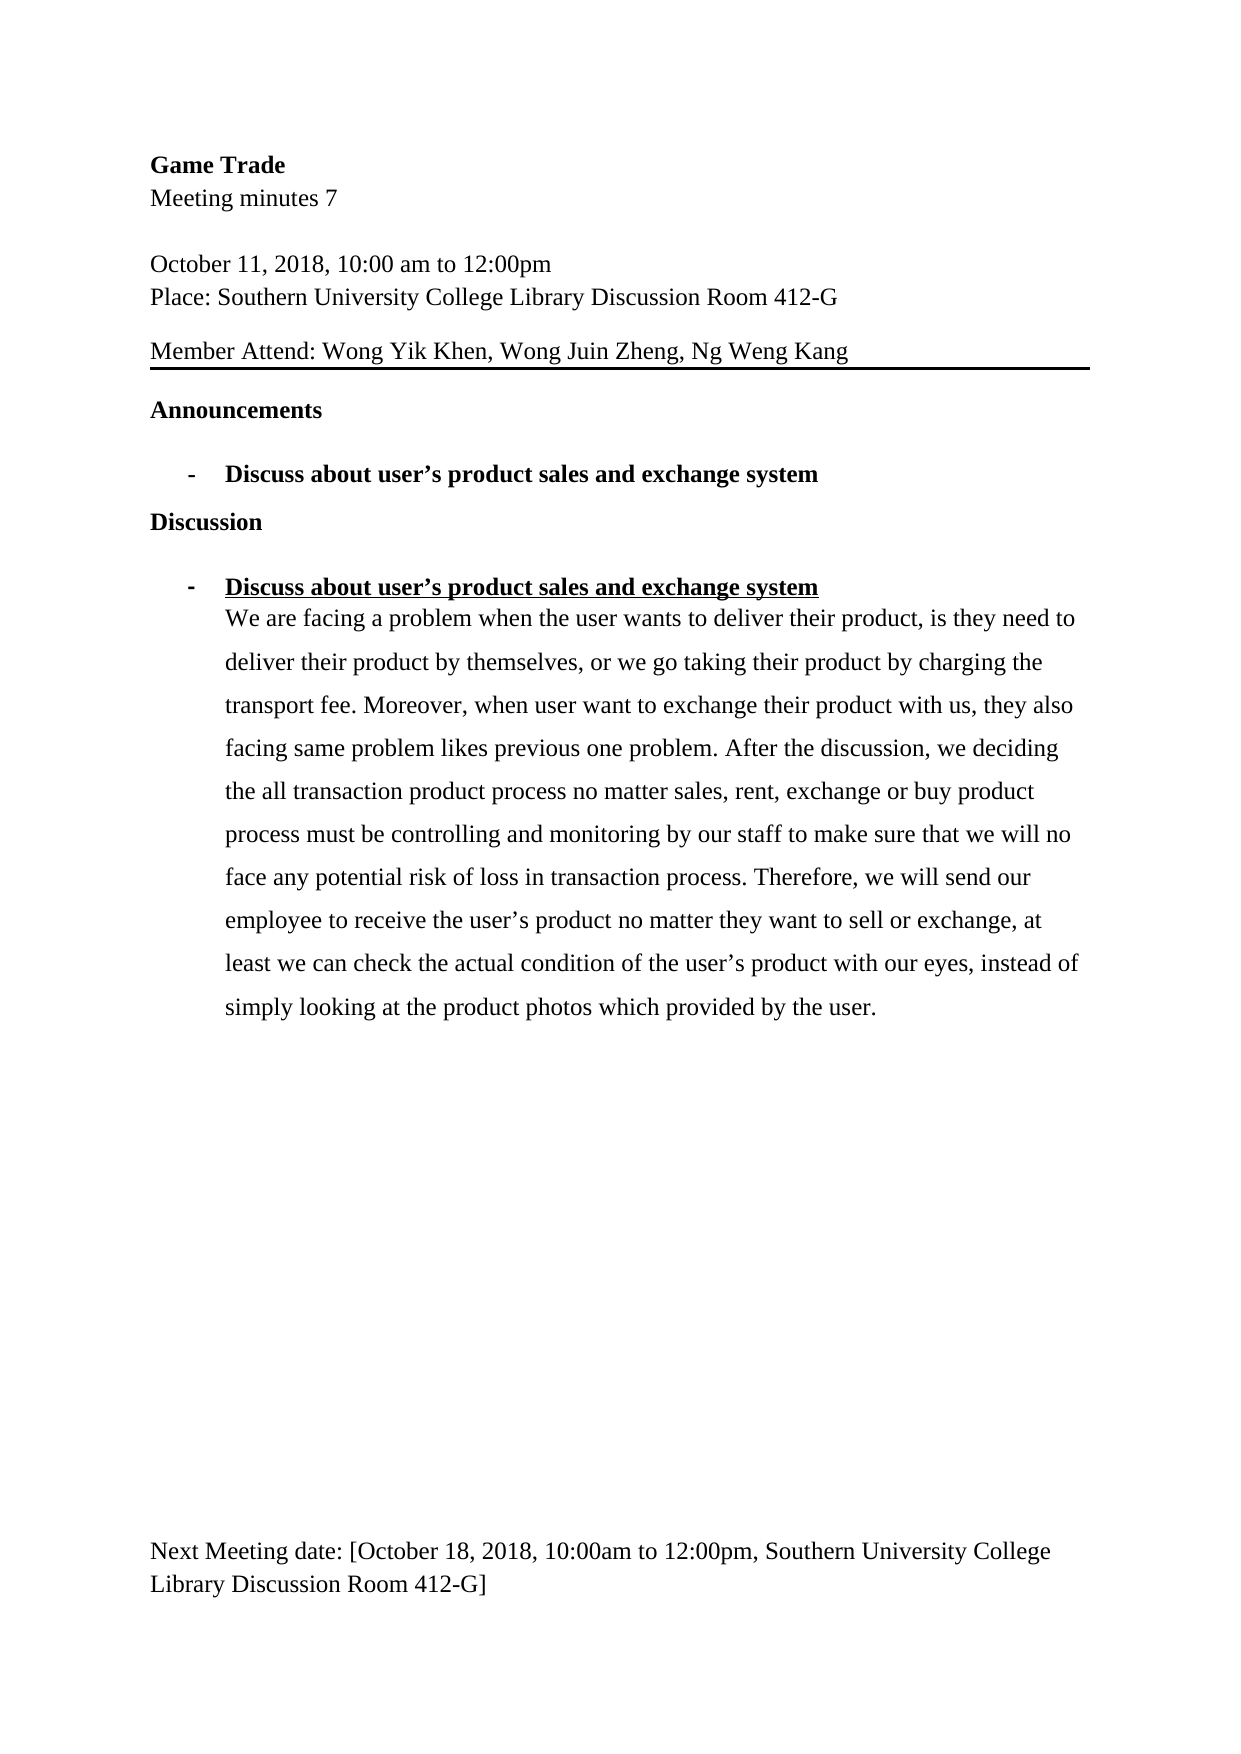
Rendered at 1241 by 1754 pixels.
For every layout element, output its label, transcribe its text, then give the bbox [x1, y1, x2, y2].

list Discuss about user’s product sales and exchange system [187, 571, 1090, 601]
text Member Attend: Wong Yik Khen, Wong Juin Zheng, Ng Weng Kang [150, 336, 1090, 367]
list Discuss about user’s product sales and exchange system [187, 459, 1090, 488]
text Meeting minutes 7 [150, 183, 1090, 212]
text Next Meeting date: [October 18, 2018, 10:00am to 12:00pm, Southern University College Library Discussion Room 412-G] [150, 1536, 1090, 1598]
text Game Trade [150, 150, 1090, 179]
text Place: Southern University College Library Discussion Room 412-G [150, 282, 1090, 311]
list We are facing a problem when the user wants to deliver their product, is they need to deliver their product by themselves, or we go taking their product by charging the transport fee. Moreover, when user want to exchange their product with us, they also facing same problem likes previous one problem. After the discussion, we deciding the all transaction product process no matter sales, rent, exchange or buy product process must be controlling and monitoring by our staff to make sure that we will no face any potential risk of loss in transaction process. Therefore, we will send our employee to receive the user’s product no matter they want to sell or exchange, at least we can check the actual condition of the user’s product with our eyes, instead of simply looking at the product photos which provided by the user. [225, 603, 1090, 1020]
text October 11, 2018, 10:00 am to 12:00pm [150, 249, 1090, 278]
